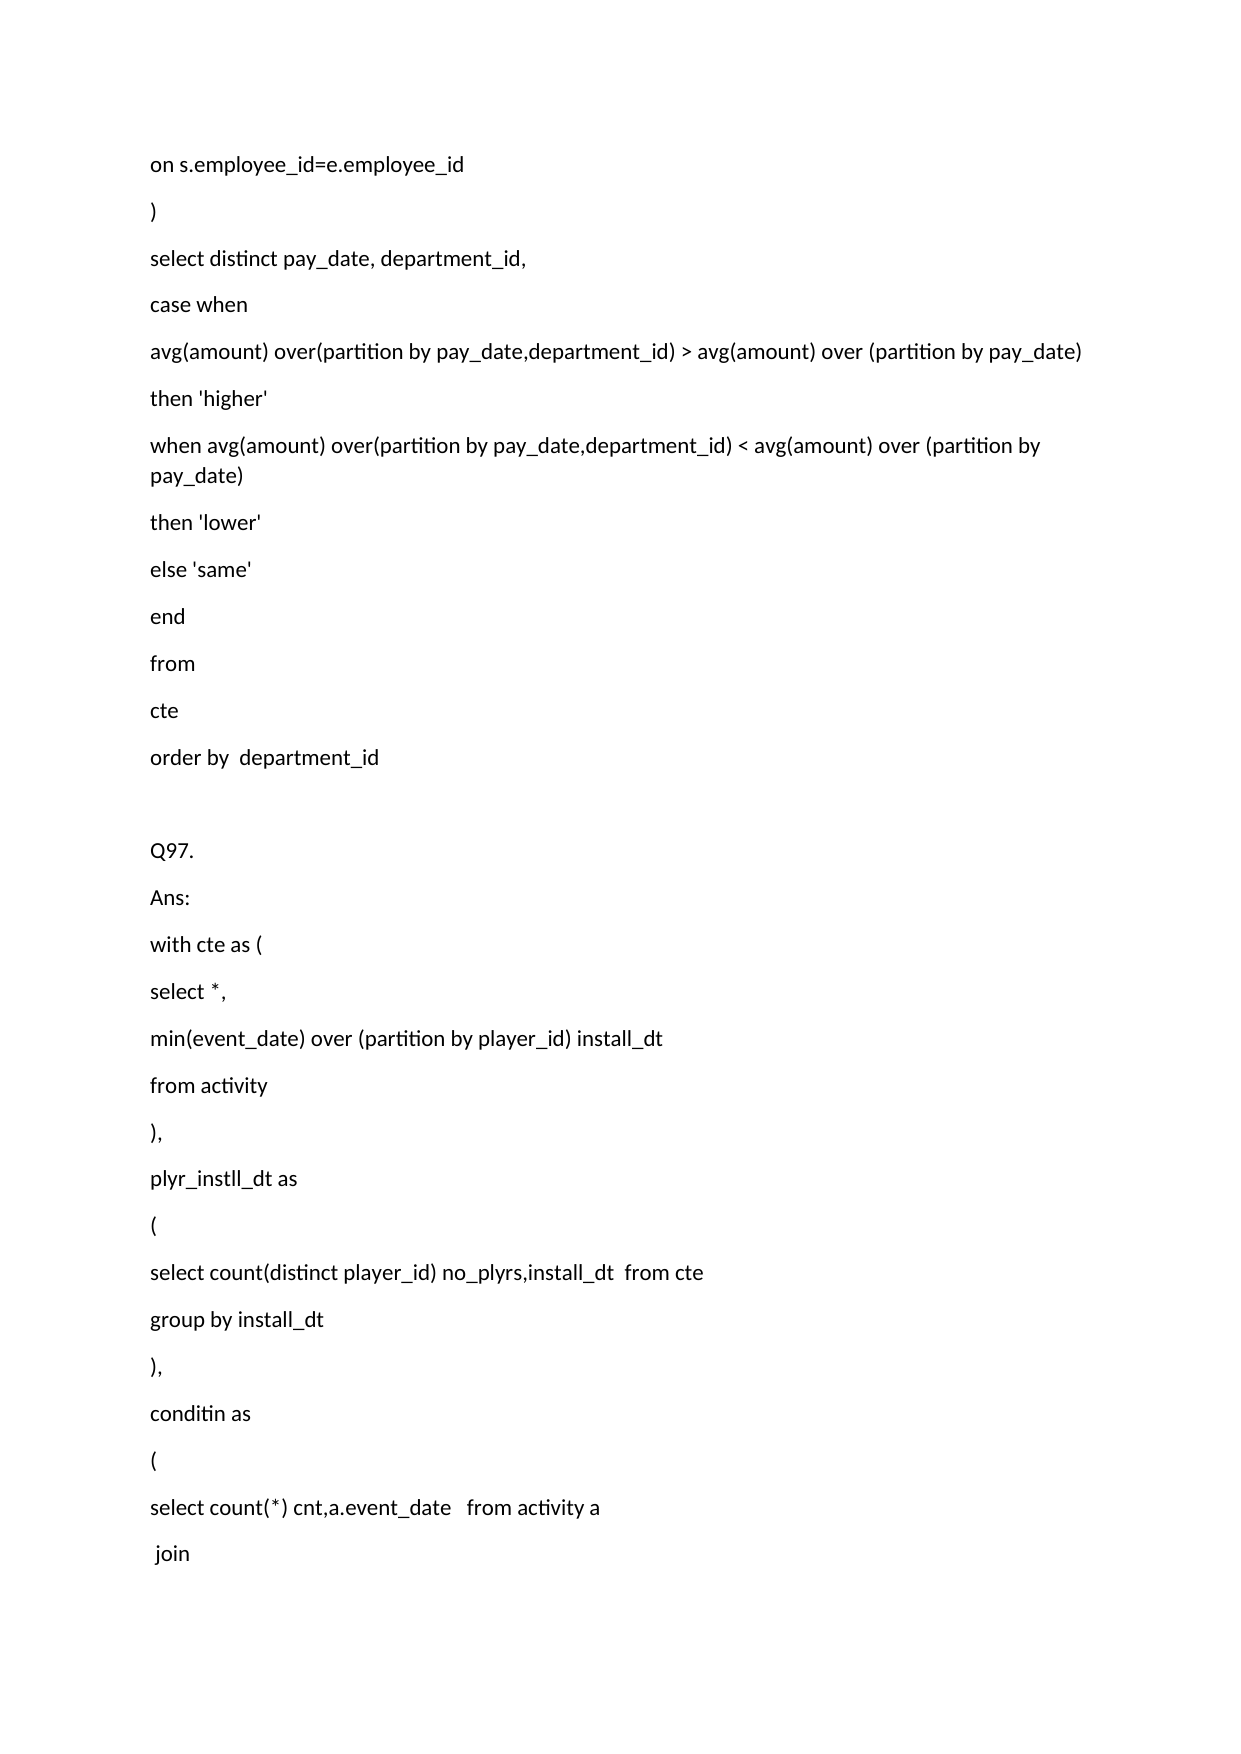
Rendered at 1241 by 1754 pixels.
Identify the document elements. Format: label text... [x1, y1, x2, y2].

text else 'same' [150, 555, 1090, 583]
text from [150, 649, 1090, 677]
text on s.employee_id=e.employee_id [150, 150, 1090, 178]
text then 'lower' [150, 508, 1090, 536]
text select distinct pay_date, department_id, [150, 244, 1090, 272]
text join [150, 1539, 1090, 1568]
text select count(distinct player_id) no_plyrs,install_dt from cte [150, 1258, 1090, 1286]
text order by department_id [150, 743, 1090, 771]
text case when [150, 291, 1090, 319]
text end [150, 602, 1090, 630]
text from activity [150, 1071, 1090, 1099]
text then 'higher' [150, 384, 1090, 412]
text ) [150, 197, 1090, 225]
text ), [150, 1118, 1090, 1146]
text with cte as ( [150, 930, 1090, 958]
text select count(*) cnt,a.event_date from activity a [150, 1493, 1090, 1521]
text Q97. [150, 836, 1090, 864]
text avg(amount) over(partition by pay_date,department_id) > avg(amount) over (partition by pay_date) [150, 337, 1090, 366]
text Ans: [150, 883, 1090, 911]
text when avg(amount) over(partition by pay_date,department_id) < avg(amount) over (partition by pay_date) [150, 431, 1090, 489]
text group by install_dt [150, 1305, 1090, 1333]
text ), [150, 1352, 1090, 1380]
text ( [150, 1446, 1090, 1474]
text conditin as [150, 1399, 1090, 1427]
text cte [150, 696, 1090, 724]
text min(event_date) over (partition by player_id) install_dt [150, 1024, 1090, 1052]
text ( [150, 1211, 1090, 1239]
text select *, [150, 977, 1090, 1005]
text plyr_instll_dt as [150, 1164, 1090, 1193]
